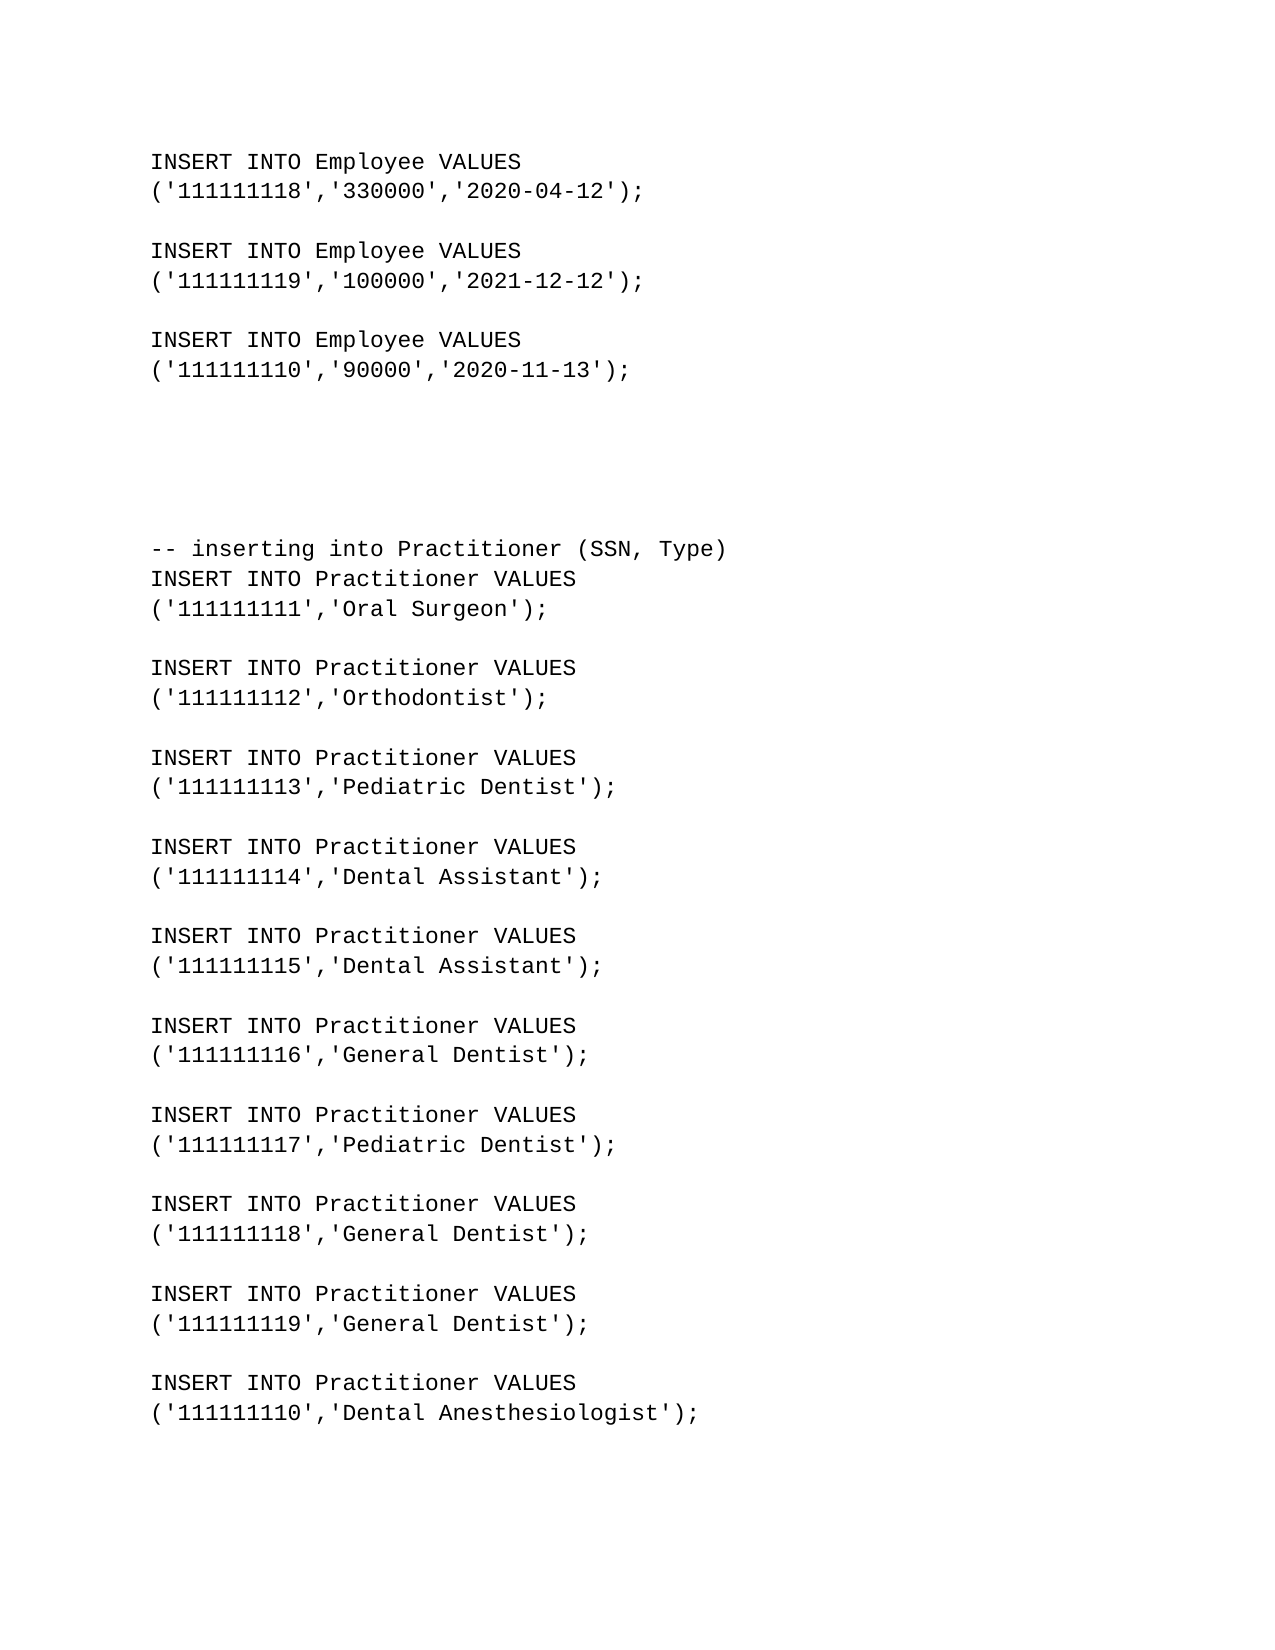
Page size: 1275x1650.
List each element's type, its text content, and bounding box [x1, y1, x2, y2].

text INSERT INTO Practitioner VALUES [150, 1014, 1125, 1040]
text INSERT INTO Practitioner VALUES [150, 835, 1125, 861]
text ('111111117','Pediatric Dentist'); [150, 1133, 1125, 1159]
text ('111111119','General Dentist'); [150, 1312, 1125, 1338]
text ('111111118','General Dentist'); [150, 1222, 1125, 1248]
text INSERT INTO Employee VALUES [150, 150, 1125, 176]
text INSERT INTO Practitioner VALUES [150, 924, 1125, 951]
text -- inserting into Practitioner (SSN, Type) [150, 537, 1125, 563]
text ('111111116','General Dentist'); [150, 1044, 1125, 1070]
text INSERT INTO Practitioner VALUES [150, 1282, 1125, 1308]
text INSERT INTO Practitioner VALUES [150, 746, 1125, 772]
text ('111111113','Pediatric Dentist'); [150, 776, 1125, 802]
text INSERT INTO Practitioner VALUES [150, 1371, 1125, 1397]
text INSERT INTO Practitioner VALUES [150, 1193, 1125, 1219]
text ('111111118','330000','2020-04-12'); [150, 180, 1125, 206]
text INSERT INTO Employee VALUES [150, 239, 1125, 265]
text INSERT INTO Practitioner VALUES [150, 1103, 1125, 1129]
text INSERT INTO Employee VALUES [150, 329, 1125, 355]
text ('111111119','100000','2021-12-12'); [150, 269, 1125, 295]
text ('111111111','Oral Surgeon'); [150, 597, 1125, 623]
text INSERT INTO Practitioner VALUES [150, 567, 1125, 593]
text ('111111110','Dental Anesthesiologist'); [150, 1401, 1125, 1427]
text ('111111115','Dental Assistant'); [150, 954, 1125, 980]
text ('111111114','Dental Assistant'); [150, 865, 1125, 891]
text INSERT INTO Practitioner VALUES [150, 656, 1125, 682]
text ('111111110','90000','2020-11-13'); [150, 358, 1125, 384]
text ('111111112','Orthodontist'); [150, 686, 1125, 712]
